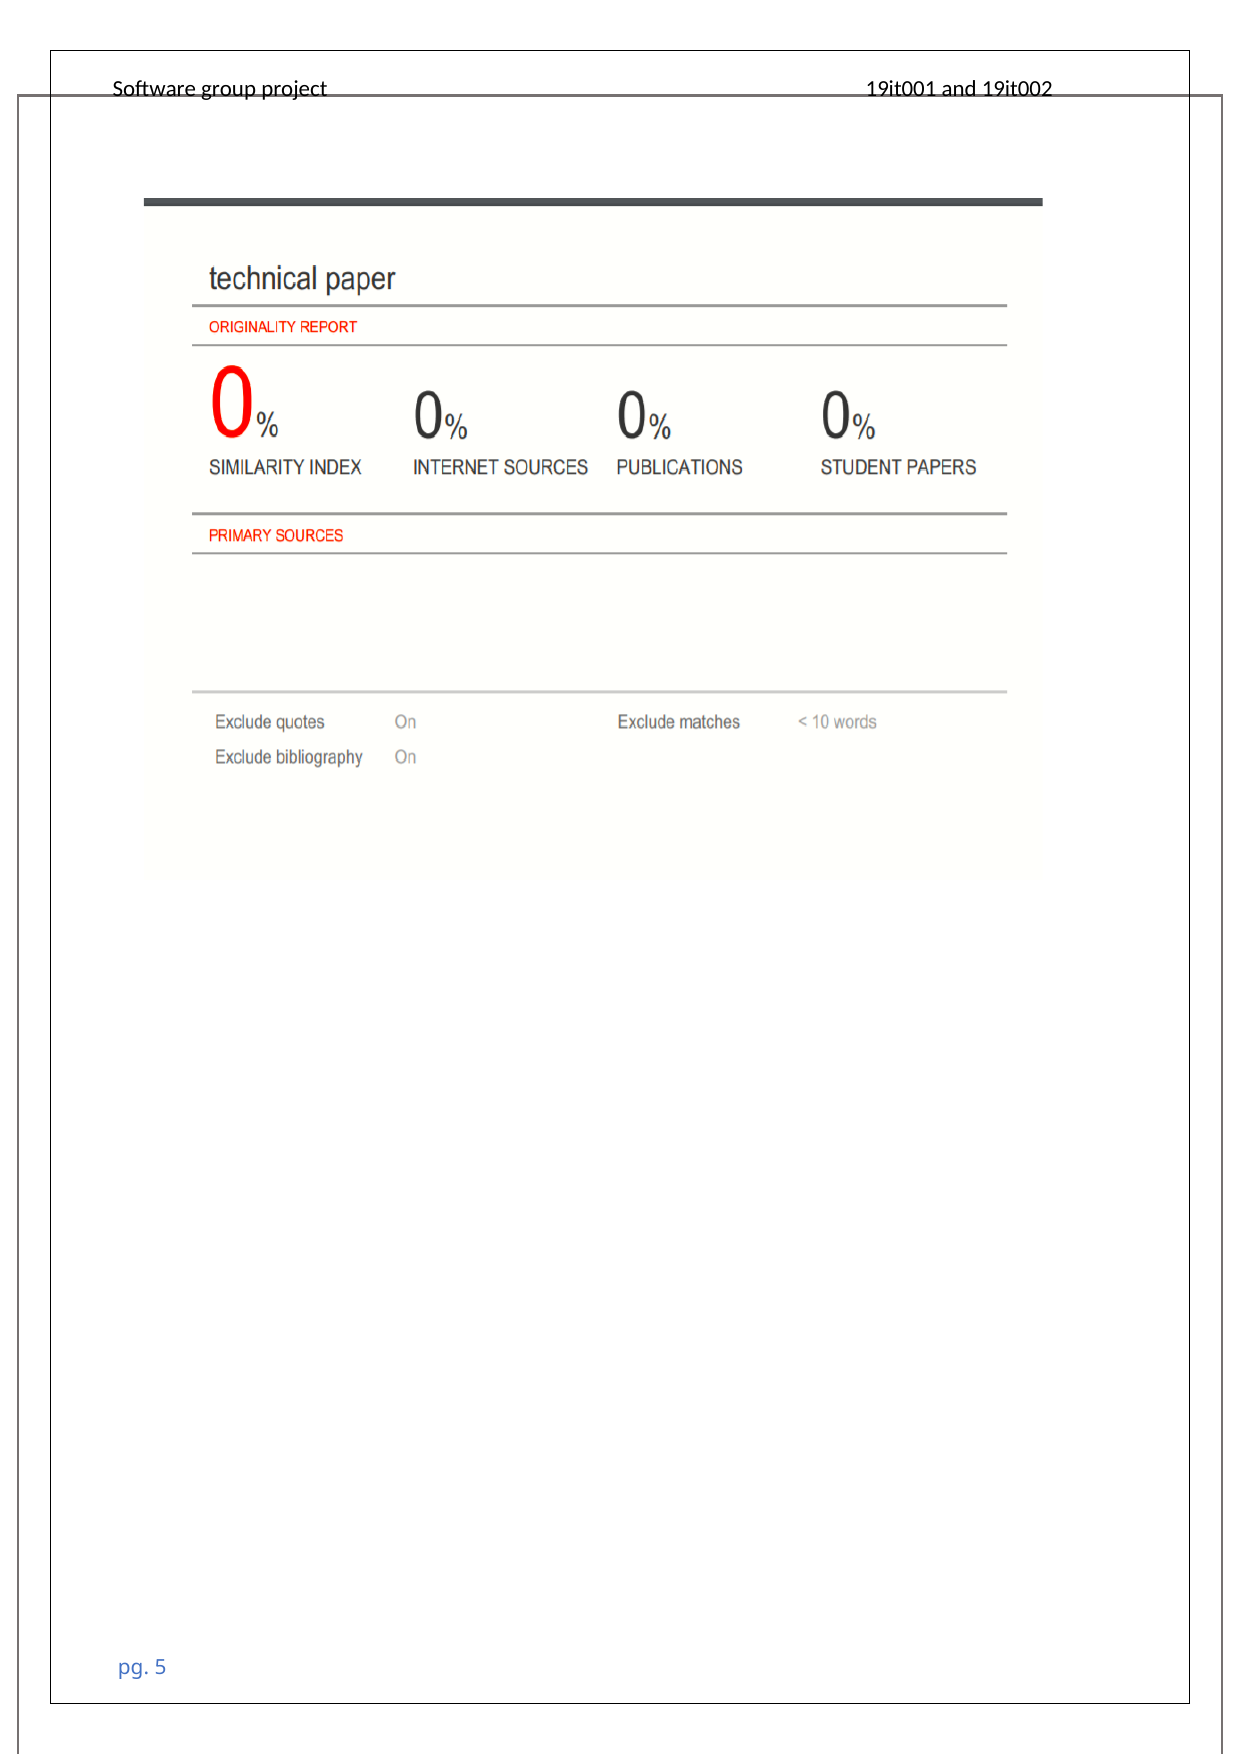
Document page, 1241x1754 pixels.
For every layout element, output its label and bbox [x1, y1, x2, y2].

picture [143, 198, 1043, 880]
